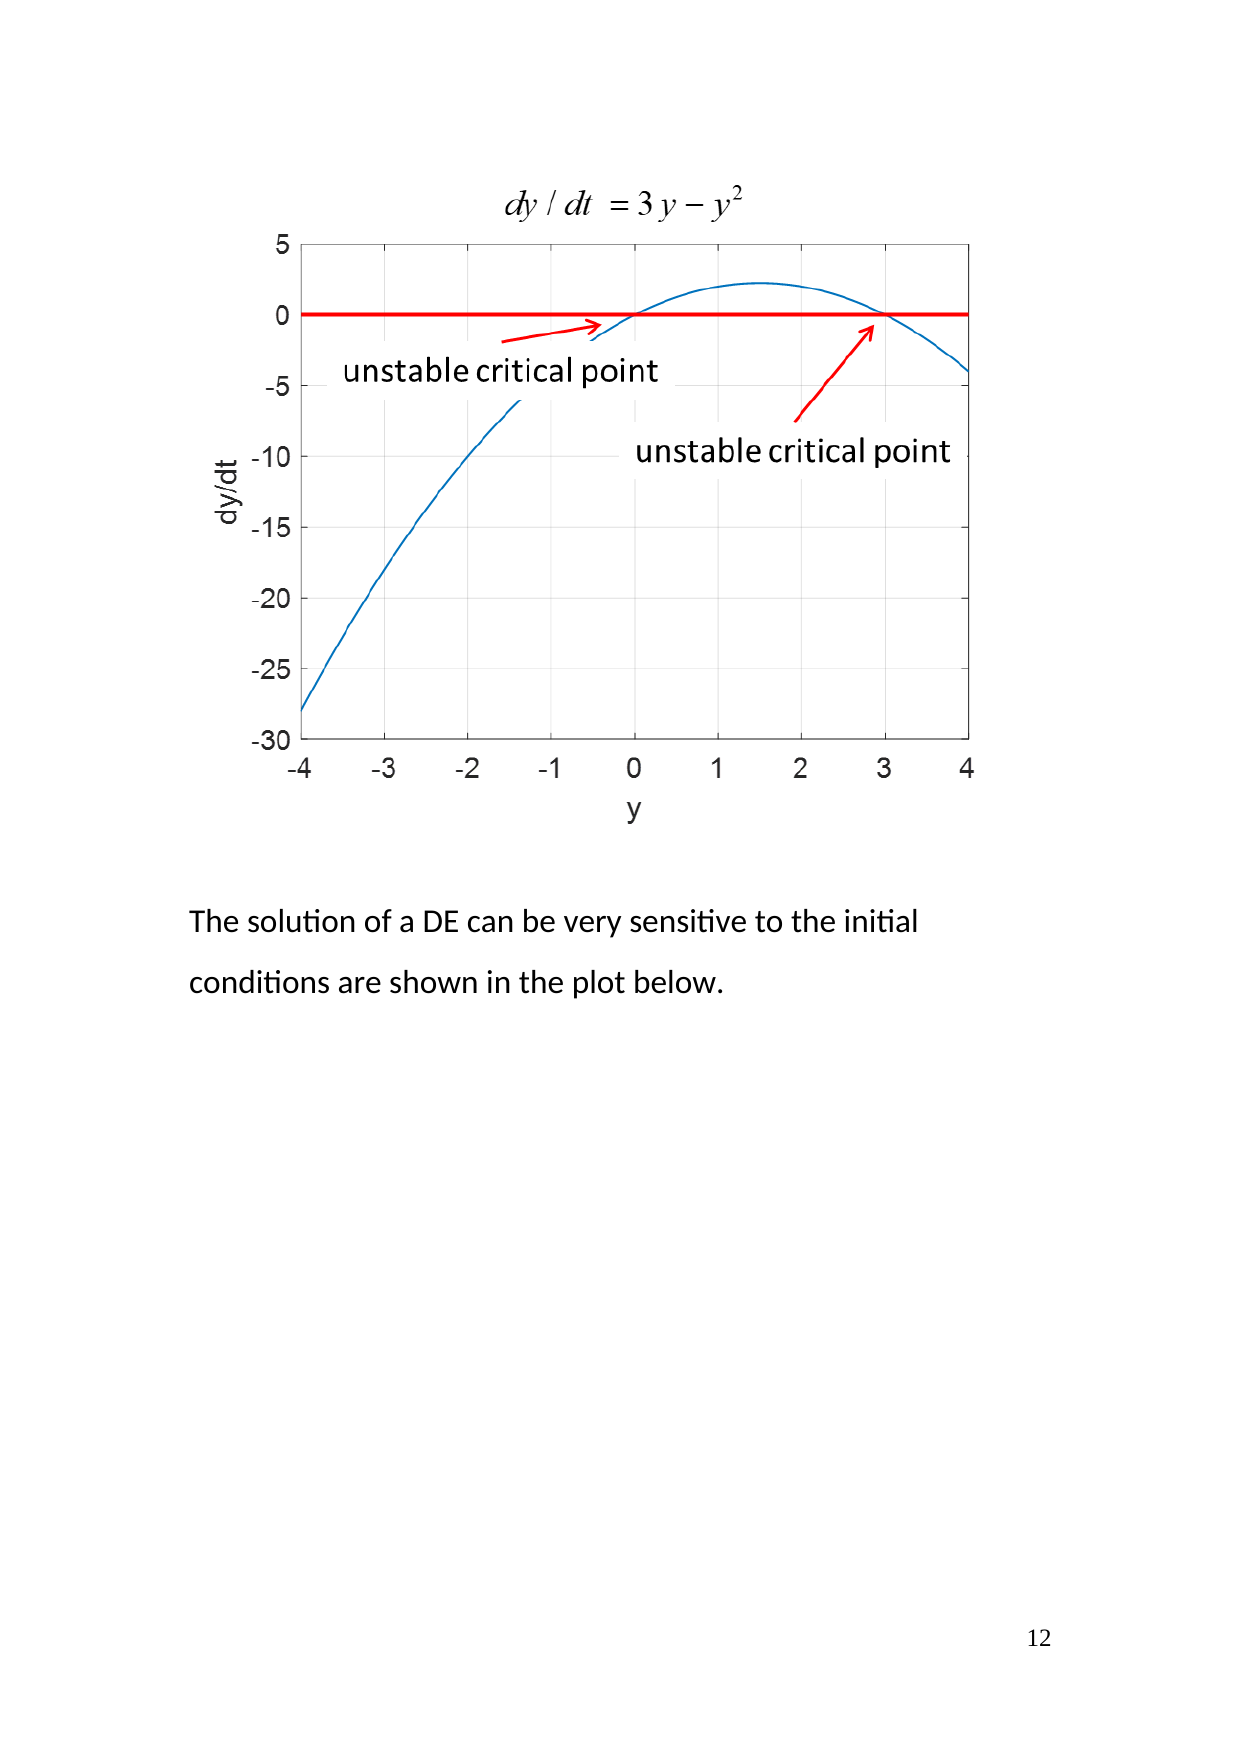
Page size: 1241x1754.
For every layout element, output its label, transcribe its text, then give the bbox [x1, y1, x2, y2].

picture [188, 177, 1049, 825]
text The solution of a DE can be very sensitive to the initial conditions are shown in the plot below. [189, 899, 1051, 1001]
